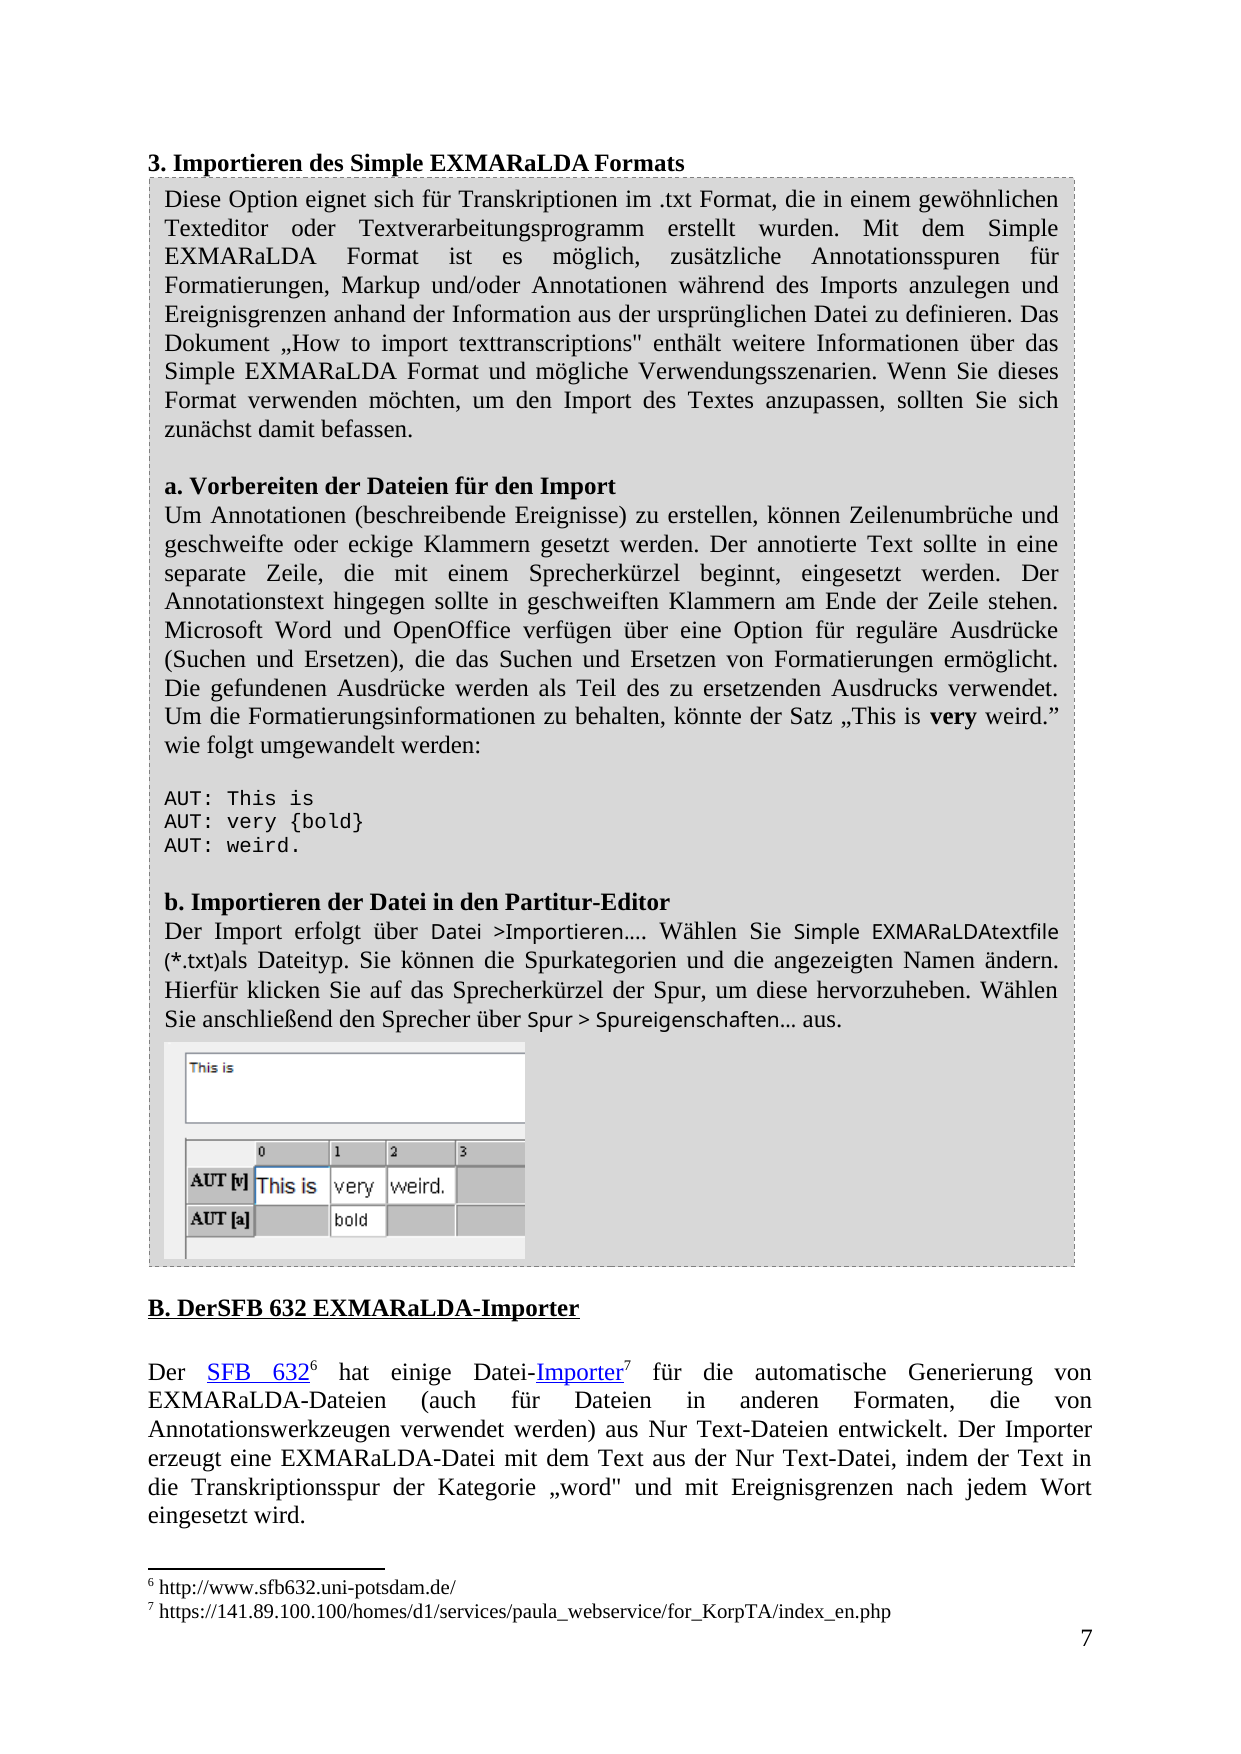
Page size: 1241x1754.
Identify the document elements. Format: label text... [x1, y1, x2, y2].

subtitle 3. Importieren des Simple EXMARaLDA Formats [148, 148, 1093, 176]
picture [164, 1042, 525, 1259]
text Der SFB 632 hat einige Datei-Importer für die automatische Generierung von EXMARaLDA-Dateien (auch für Dateien in anderen Formaten, die von Annotationswerkzeugen verwendet werden) aus Nur Text-Dateien entwickelt. Der Importer erzeugt eine EXMARaLDA-Datei mit dem Text aus der Nur Text-Datei, indem der Text in die Transkriptionsspur der Kategorie „word" und mit Ereignisgrenzen nach jedem Wort eingesetzt wird. [148, 1357, 1093, 1529]
subtitle B. DerSFB 632 EXMARaLDA-Importer [148, 1293, 1093, 1322]
